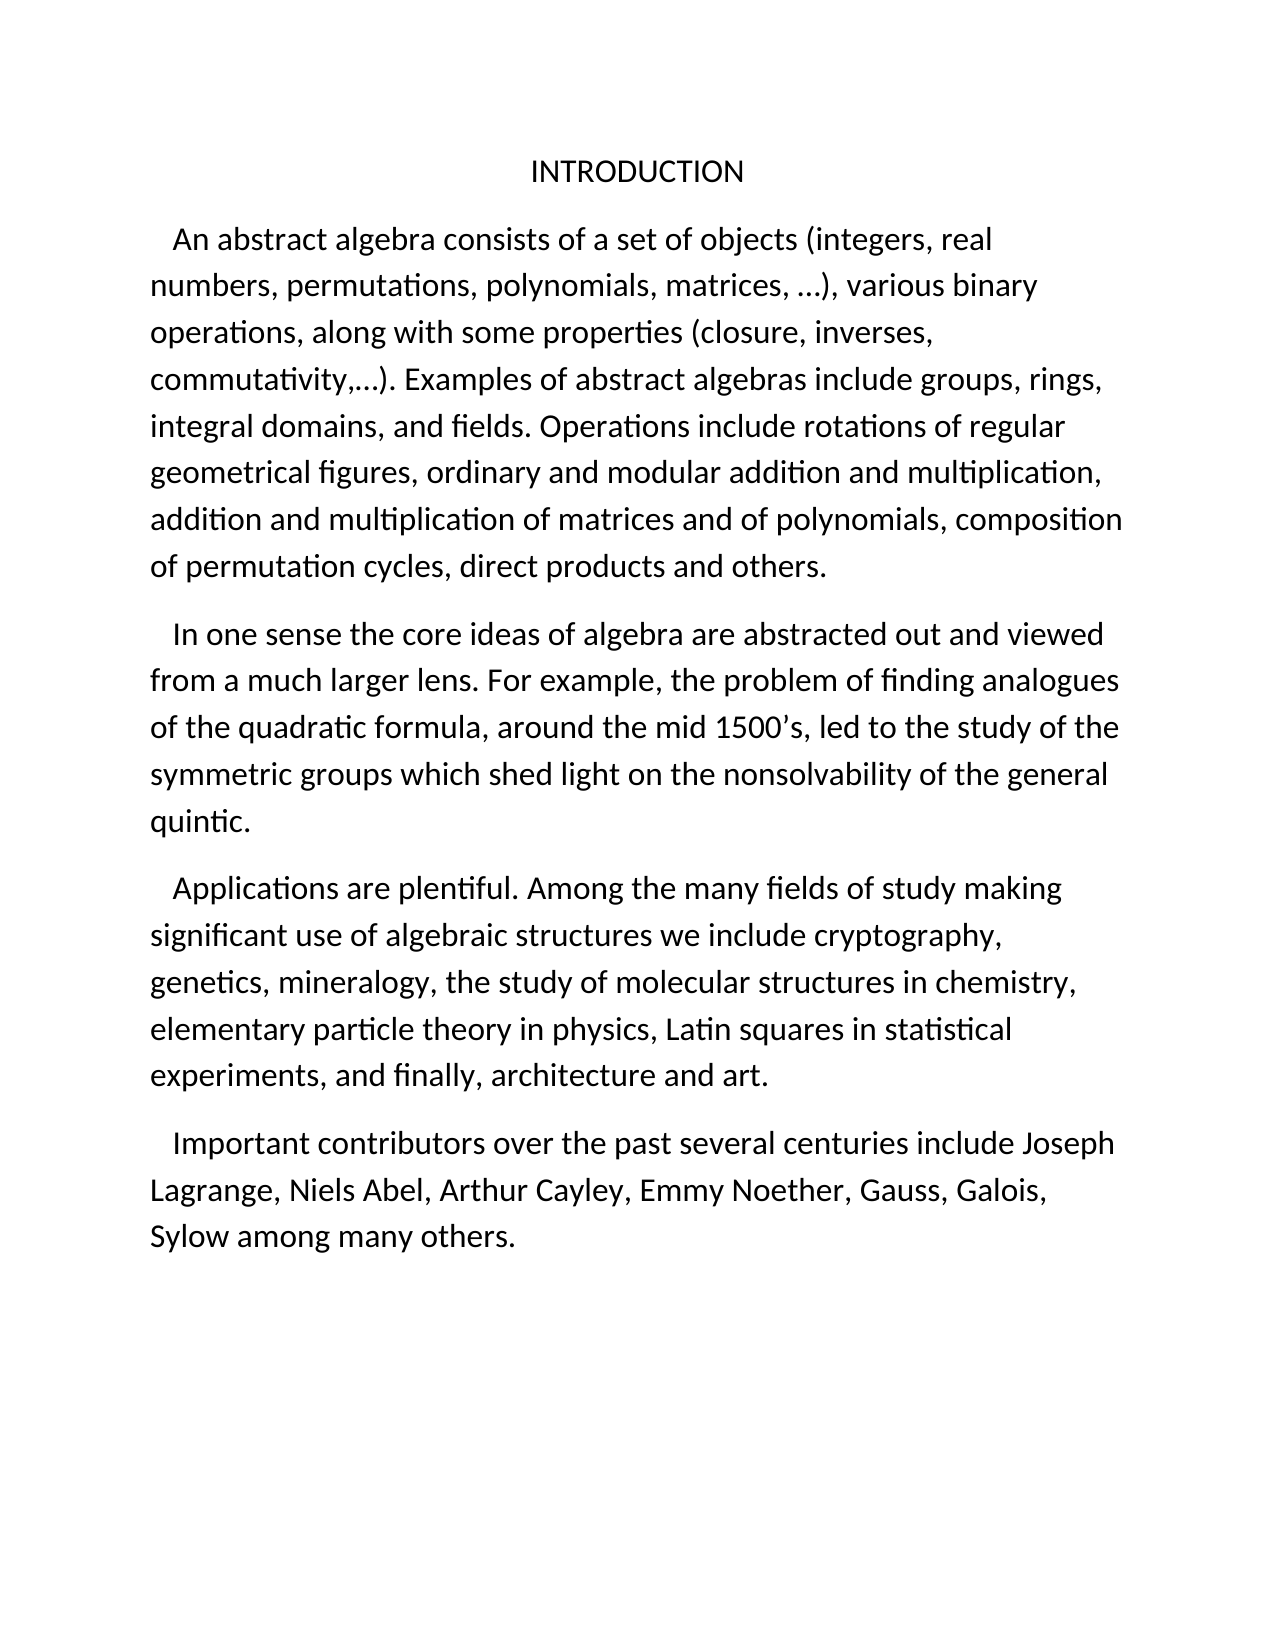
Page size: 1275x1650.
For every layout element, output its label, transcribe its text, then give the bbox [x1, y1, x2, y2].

text Applications are plentiful. Among the many fields of study making significant use of algebraic structures we include cryptography, genetics, mineralogy, the study of molecular structures in chemistry, elementary particle theory in physics, Latin squares in statistical experiments, and finally, architecture and art. [150, 867, 1125, 1095]
text An abstract algebra consists of a set of objects (integers, real numbers, permutations, polynomials, matrices, …), various binary operations, along with some properties (closure, inverses, commutativity,…). Examples of abstract algebras include groups, rings, integral domains, and fields. Operations include rotations of regular geometrical figures, ordinary and modular addition and multiplication, addition and multiplication of matrices and of polynomials, composition of permutation cycles, direct products and others. [150, 218, 1125, 586]
text In one sense the core ideas of algebra are abstracted out and viewed from a much larger lens. For example, the problem of finding analogues of the quadratic formula, around the mid 1500’s, led to the study of the symmetric groups which shed light on the nonsolvability of the general quintic. [150, 613, 1125, 840]
text INTRODUCTION [150, 150, 1125, 191]
text Important contributors over the past several centuries include Joseph Lagrange, Niels Abel, Arthur Cayley, Emmy Noether, Gauss, Galois, Sylow among many others. [150, 1122, 1125, 1256]
